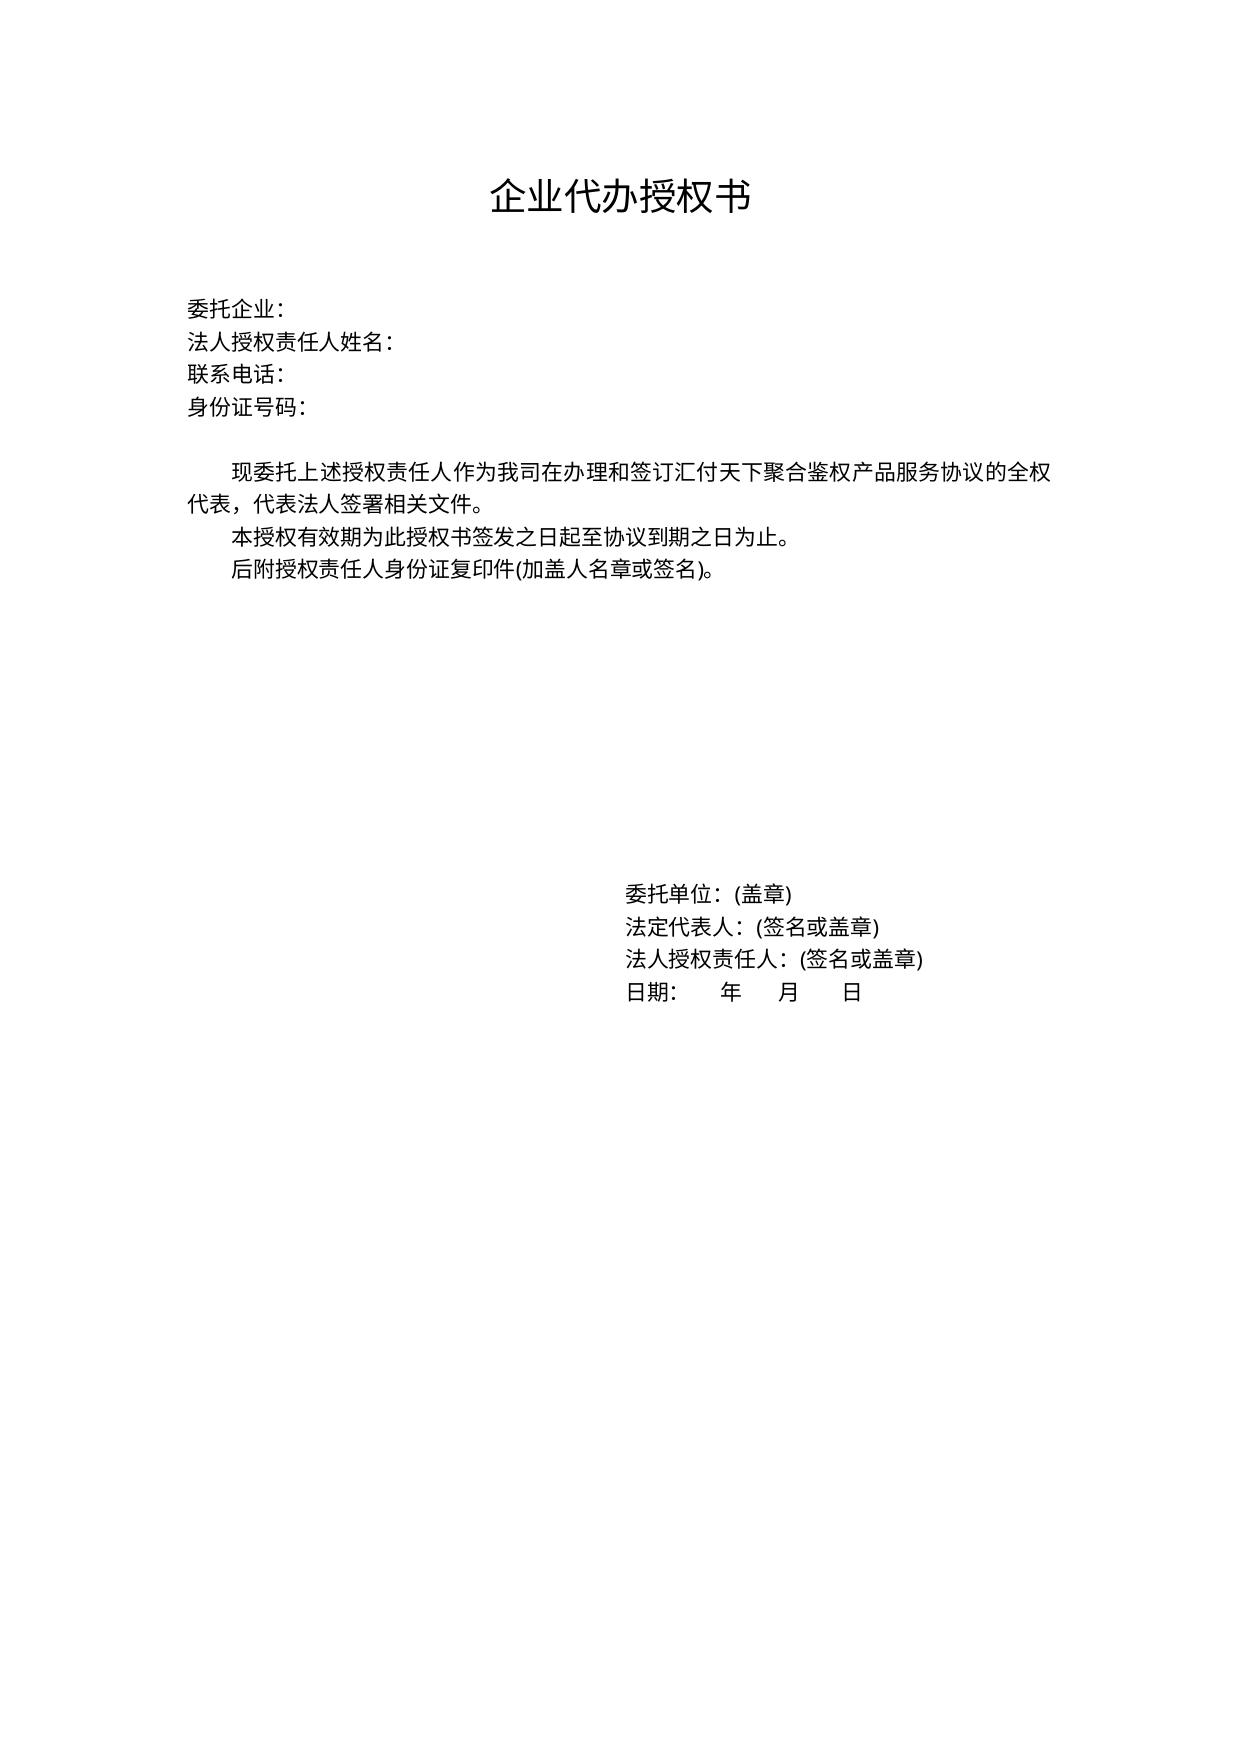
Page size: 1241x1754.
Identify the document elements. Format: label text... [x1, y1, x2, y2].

text 本授权有效期为此授权书签发之日起至协议到期之日为止。 [187, 519, 1053, 552]
text 身份证号码： [187, 389, 1053, 422]
text 日期： 年 月 日 [187, 974, 1053, 1039]
text 委托企业： [187, 292, 1053, 324]
text 现委托上述授权责任人作为我司在办理和签订汇付天下聚合鉴权产品服务协议的全权代表，代表法人签署相关文件。 [187, 454, 1053, 519]
text 后附授权责任人身份证复印件(加盖人名章或签名)。 [187, 552, 1053, 584]
text 联系电话： [187, 357, 1053, 389]
text 法人授权责任人姓名： [187, 324, 1053, 357]
text 法人授权责任人：(签名或盖章) [187, 942, 1053, 974]
text 企业代办授权书 [187, 162, 1053, 227]
text 委托单位：(盖章) [187, 877, 1053, 909]
text 法定代表人：(签名或盖章) [187, 909, 1053, 942]
